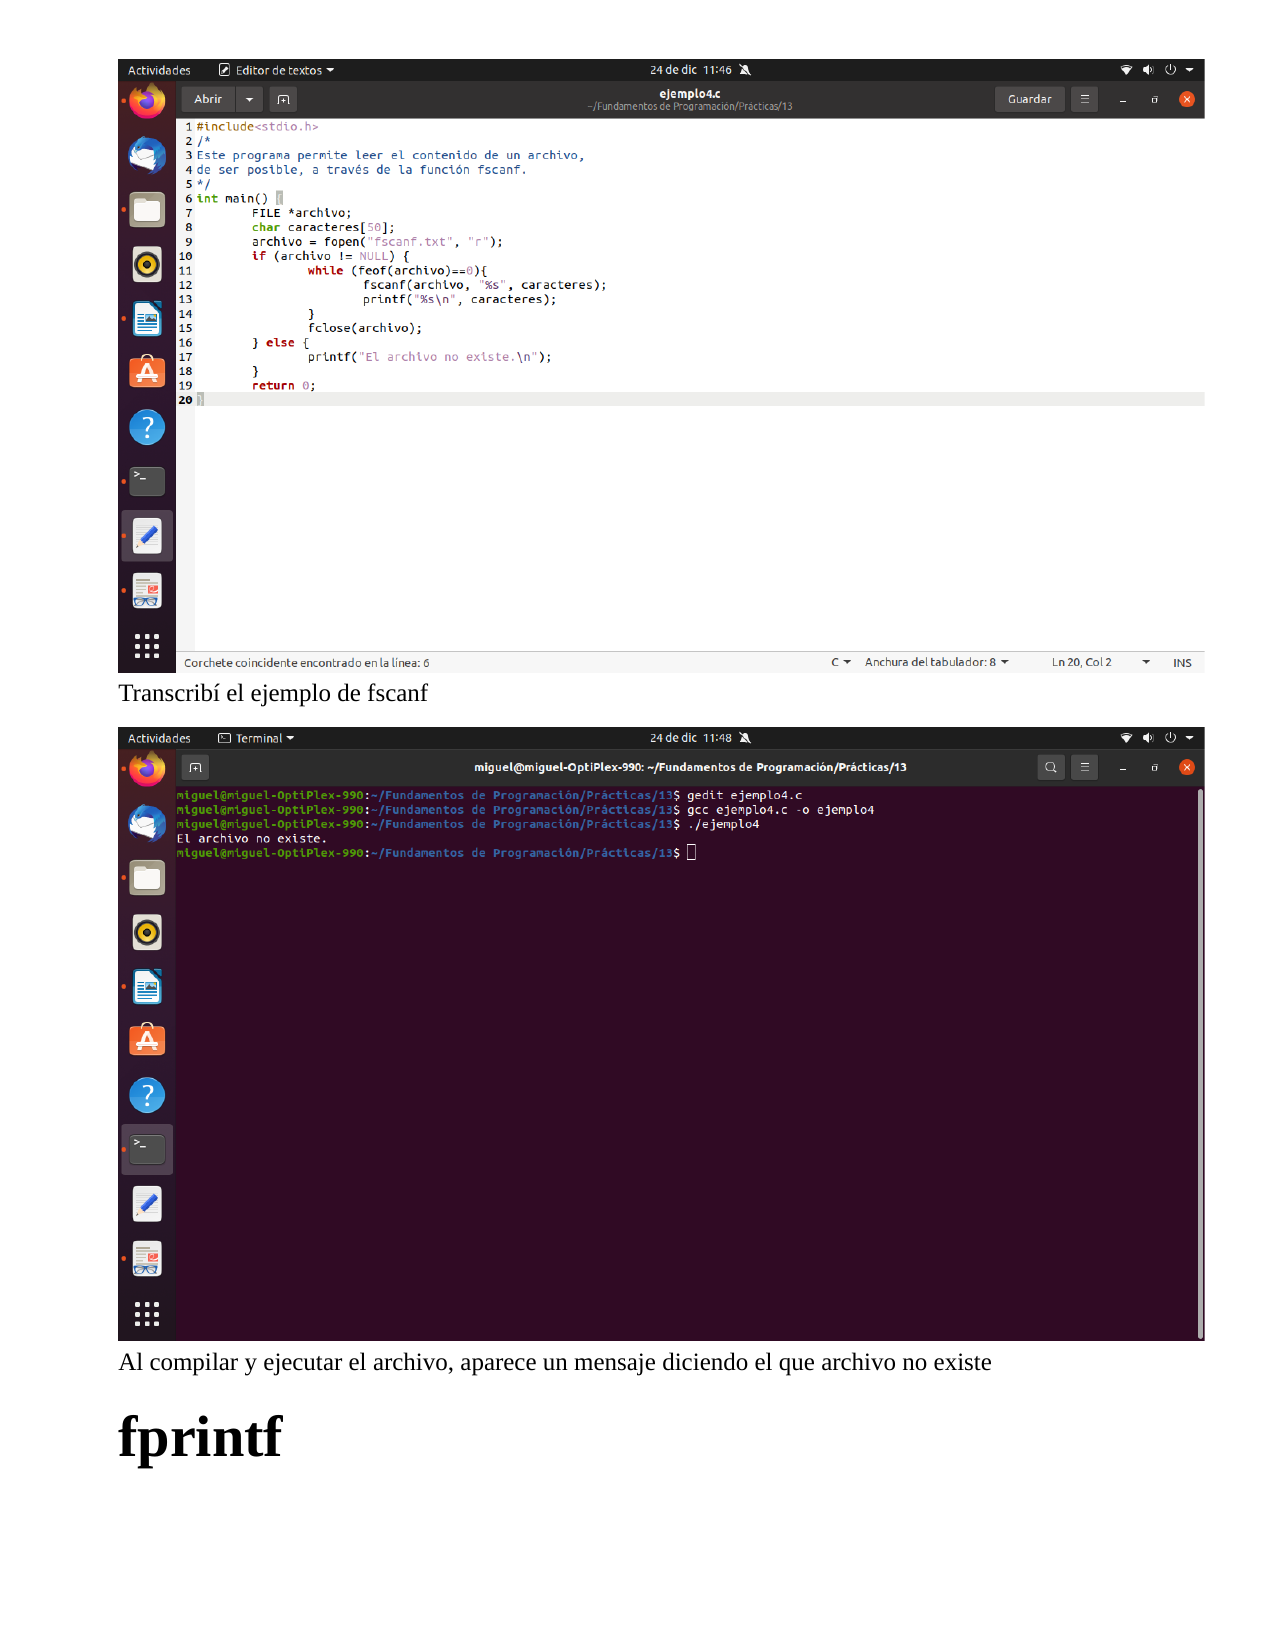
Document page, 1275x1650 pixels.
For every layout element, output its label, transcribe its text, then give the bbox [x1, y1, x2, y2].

text Transcribí el ejemplo de fscanf [118, 673, 1205, 707]
picture [118, 727, 1205, 1341]
text Al compilar y ejecutar el archivo, aparece un mensaje diciendo el que archivo no existe [118, 1341, 1205, 1376]
picture [118, 59, 1205, 673]
subtitle fprintf [118, 1402, 1205, 1469]
